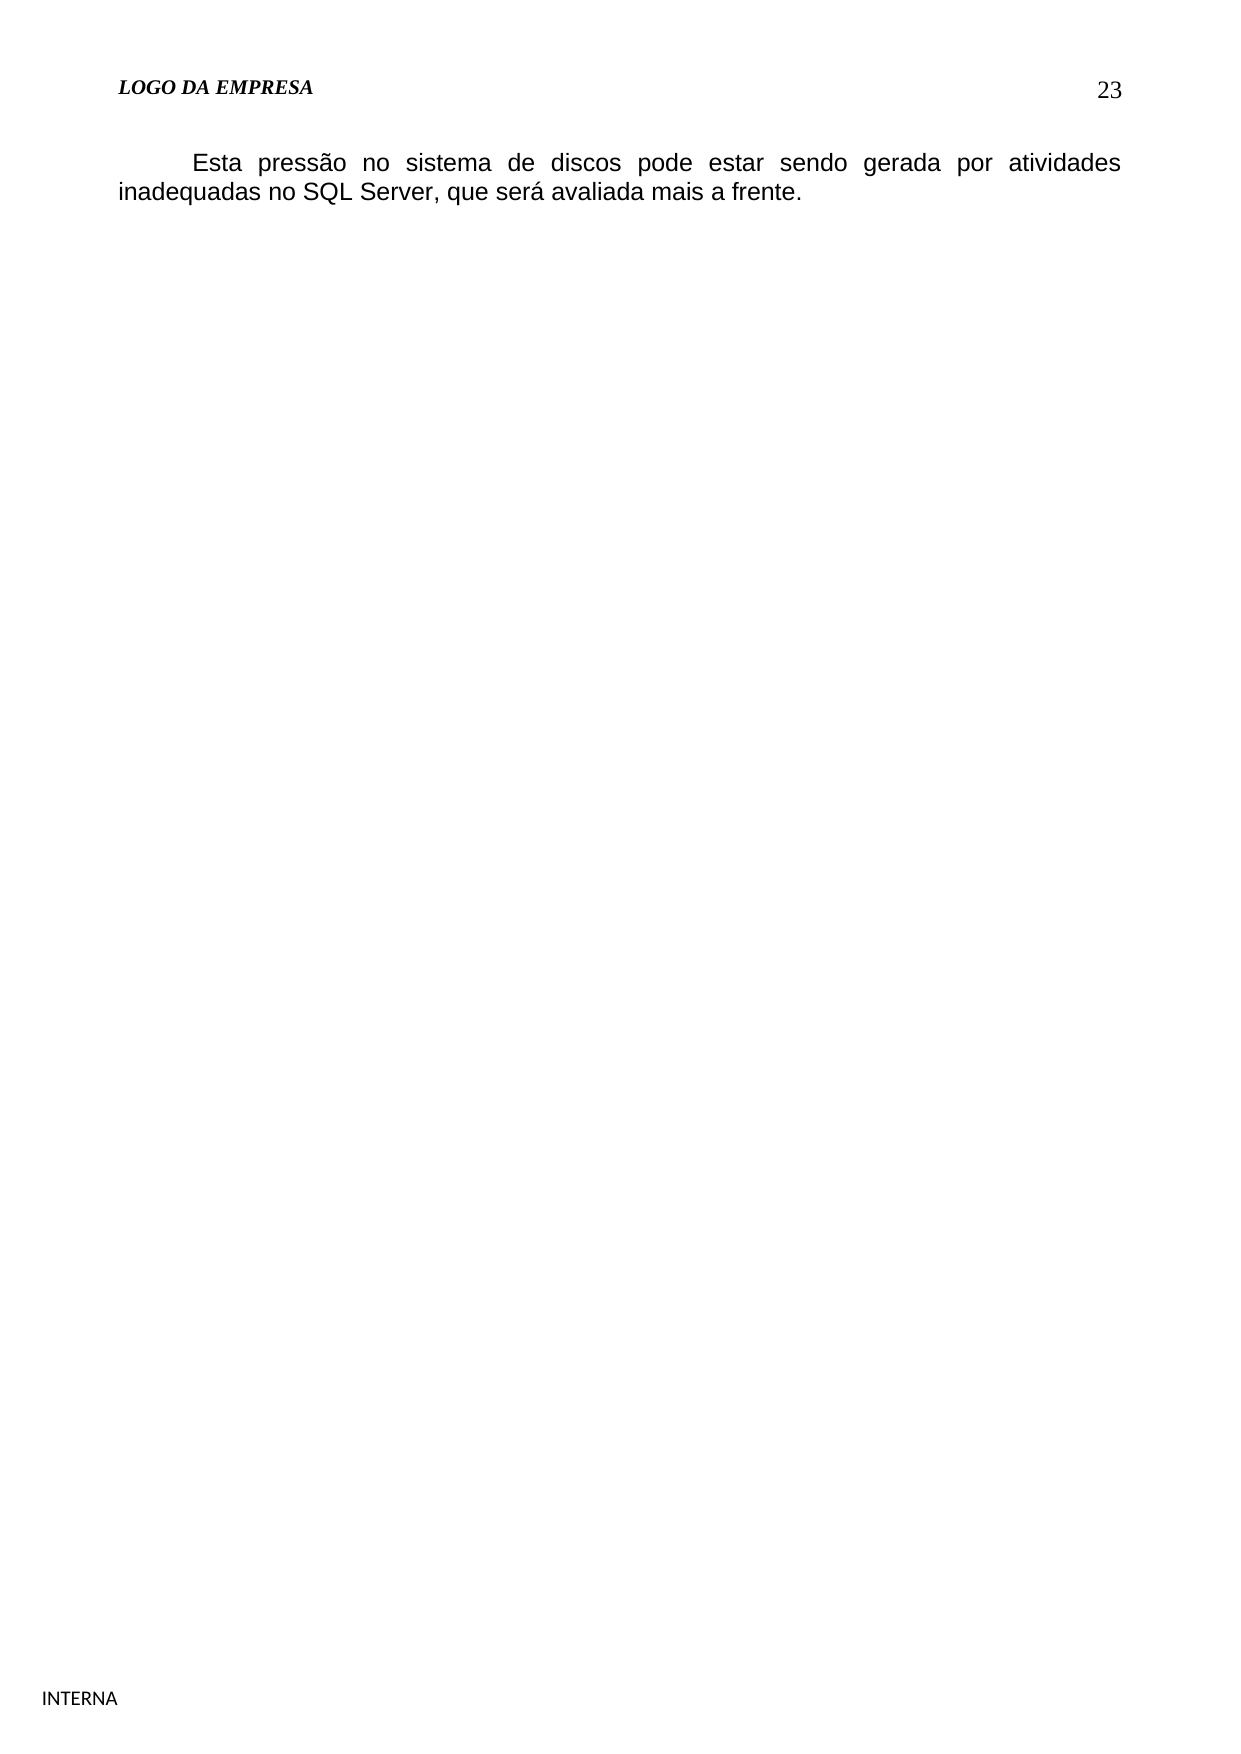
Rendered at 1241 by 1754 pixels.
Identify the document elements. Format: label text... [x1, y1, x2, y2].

text Esta pressão no sistema de discos pode estar sendo gerada por atividades inadequadas no SQL Server, que será avaliada mais a frente. [118, 148, 1122, 205]
